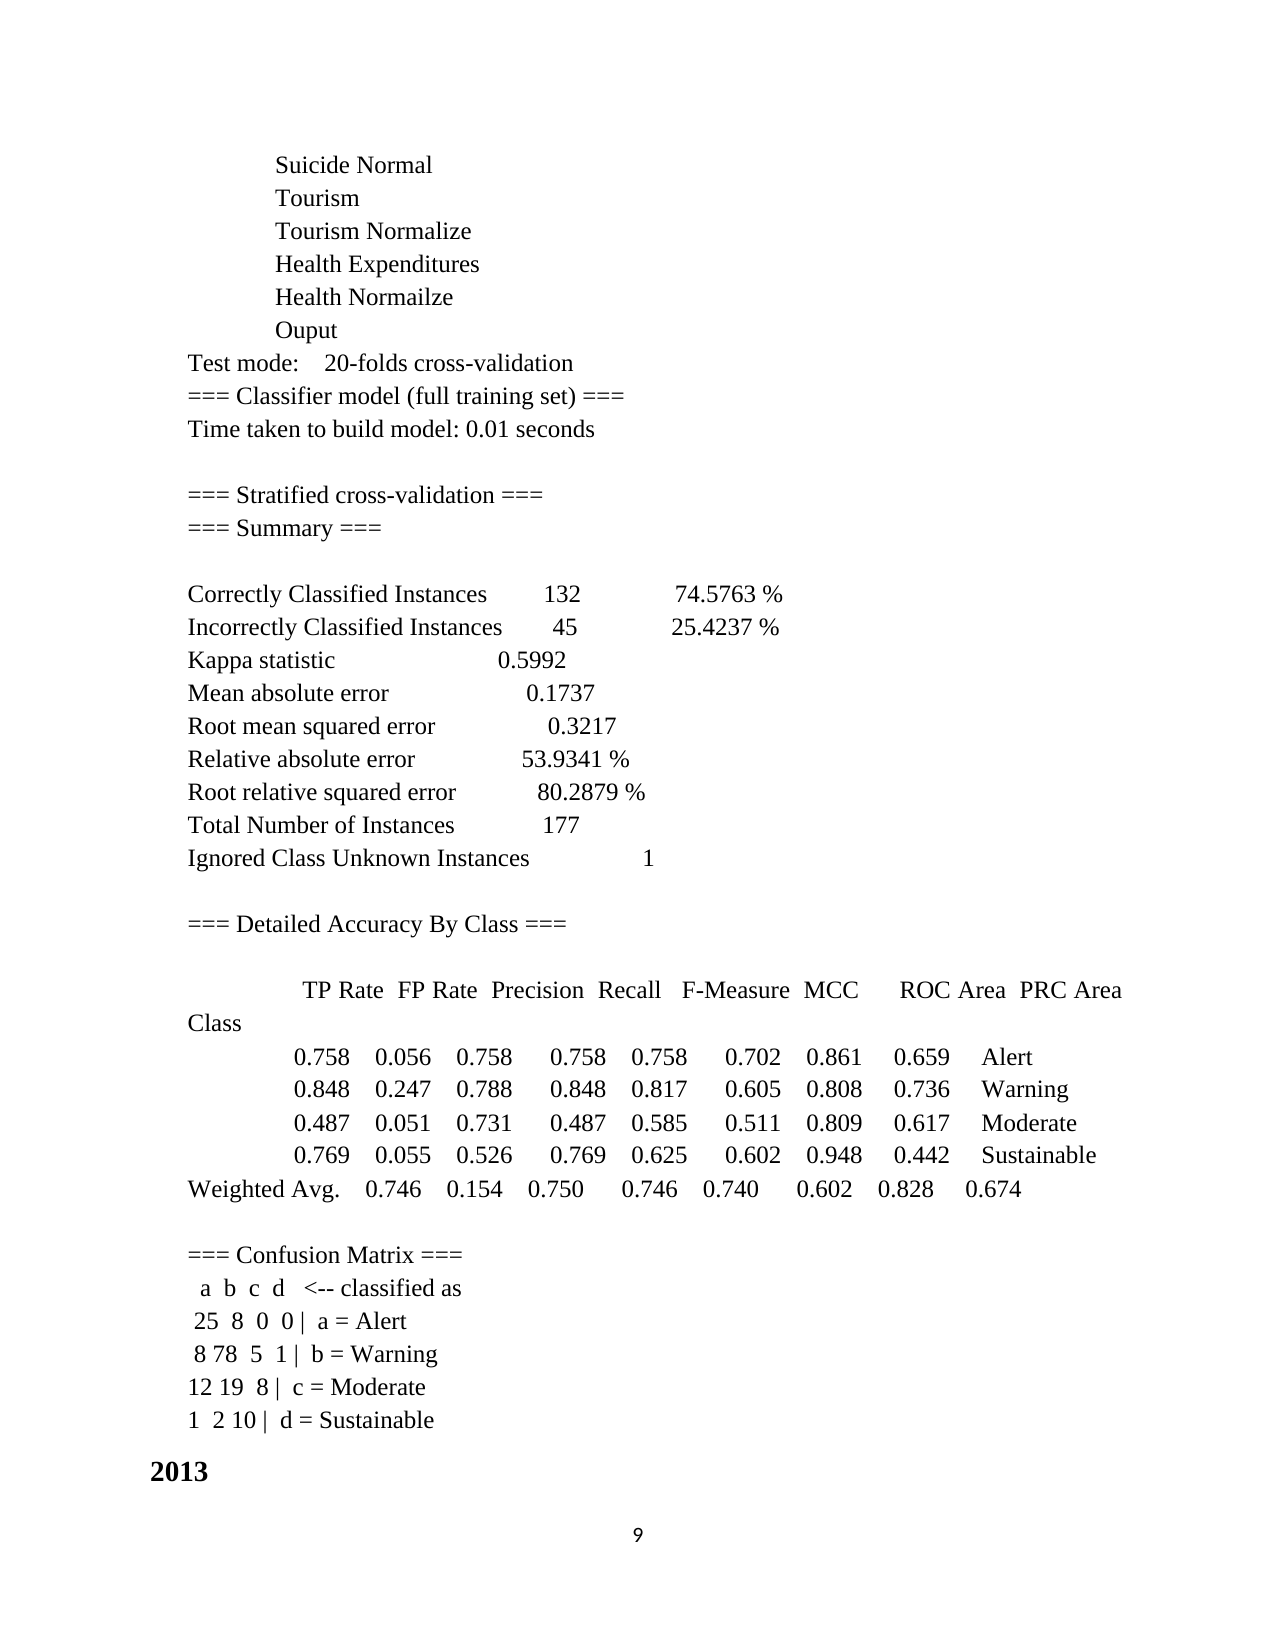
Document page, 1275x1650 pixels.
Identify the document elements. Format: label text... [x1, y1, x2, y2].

list Root mean squared error 0.3217 [187, 711, 1125, 740]
list === Classifier model (full training set) === [187, 381, 1125, 410]
list 12 19 8 | c = Moderate [187, 1372, 1125, 1401]
list 0.848 0.247 0.788 0.848 0.817 0.605 0.808 0.736 Warning [187, 1074, 1125, 1103]
list Total Number of Instances 177 [187, 810, 1125, 839]
list Tourism [187, 183, 1125, 212]
list Incorrectly Classified Instances 45 25.4237 % [187, 612, 1125, 641]
list 25 8 0 0 | a = Alert [187, 1306, 1125, 1334]
list a b c d <-- classified as [187, 1273, 1125, 1301]
list TP Rate FP Rate Precision Recall F-Measure MCC ROC Area PRC Area Class [187, 976, 1125, 1037]
list Test mode: 20-folds cross-validation [187, 348, 1125, 377]
list Health Normailze [187, 282, 1125, 311]
list Mean absolute error 0.1737 [187, 678, 1125, 707]
list Kappa statistic 0.5992 [187, 645, 1125, 674]
list Weighted Avg. 0.746 0.154 0.750 0.746 0.740 0.602 0.828 0.674 [187, 1174, 1125, 1202]
list Correctly Classified Instances 132 74.5763 % [187, 579, 1125, 608]
list Ignored Class Unknown Instances 1 [187, 843, 1125, 872]
list 0.487 0.051 0.731 0.487 0.585 0.511 0.809 0.617 Moderate [187, 1108, 1125, 1136]
list === Confusion Matrix === [187, 1240, 1125, 1268]
list Root relative squared error 80.2879 % [187, 777, 1125, 806]
list Time taken to build model: 0.01 seconds [187, 414, 1125, 443]
list 1 2 10 | d = Sustainable [187, 1405, 1125, 1433]
list 8 78 5 1 | b = Warning [187, 1339, 1125, 1367]
list Health Expenditures [187, 249, 1125, 278]
list Ouput [187, 315, 1125, 344]
list === Stratified cross-validation === [187, 480, 1125, 509]
list Relative absolute error 53.9341 % [187, 744, 1125, 773]
list Tourism Normalize [187, 216, 1125, 245]
list === Summary === [187, 513, 1125, 542]
list Suicide Normal [187, 150, 1125, 179]
list 0.769 0.055 0.526 0.769 0.625 0.602 0.948 0.442 Sustainable [187, 1141, 1125, 1169]
list 0.758 0.056 0.758 0.758 0.758 0.702 0.861 0.659 Alert [187, 1042, 1125, 1070]
text 2013 [150, 1454, 1125, 1488]
list === Detailed Accuracy By Class === [187, 909, 1125, 938]
